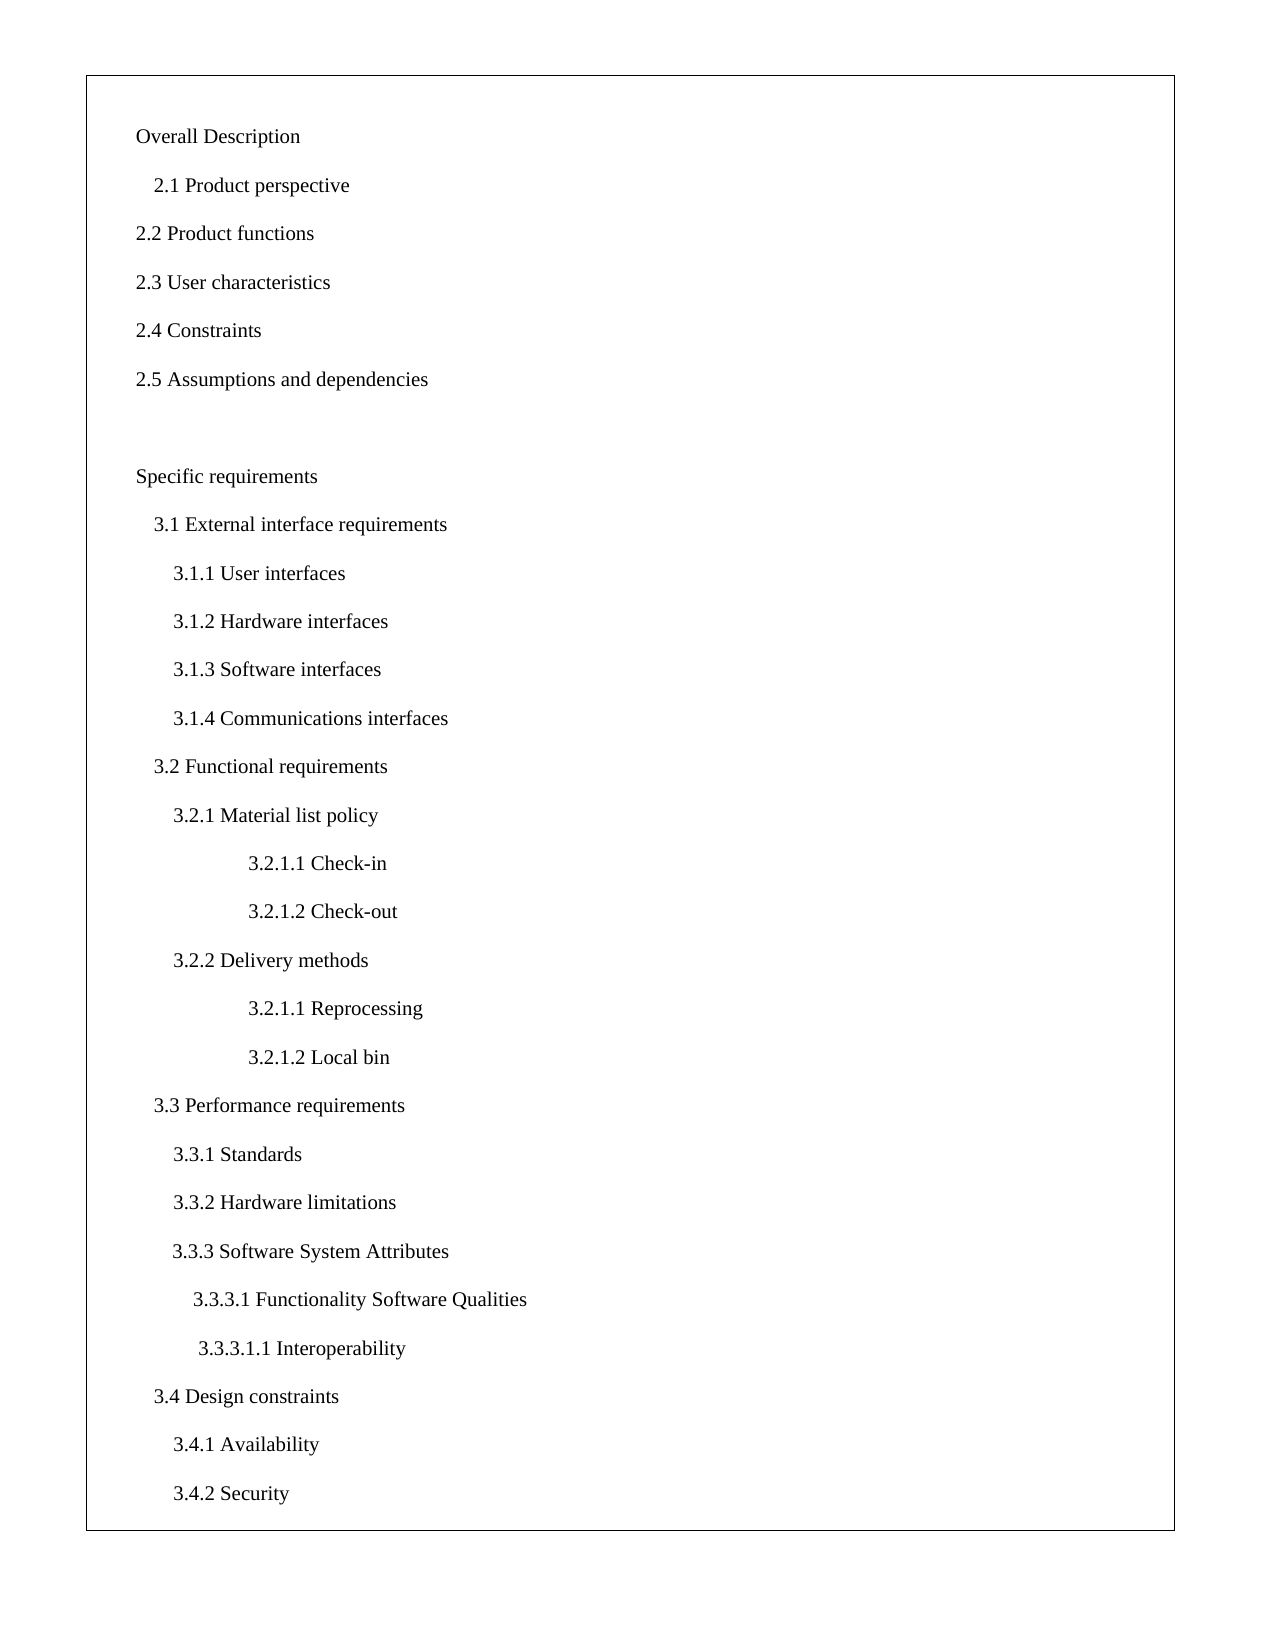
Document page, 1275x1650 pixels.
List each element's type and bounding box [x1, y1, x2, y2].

table_cell [87, 76, 1174, 1529]
